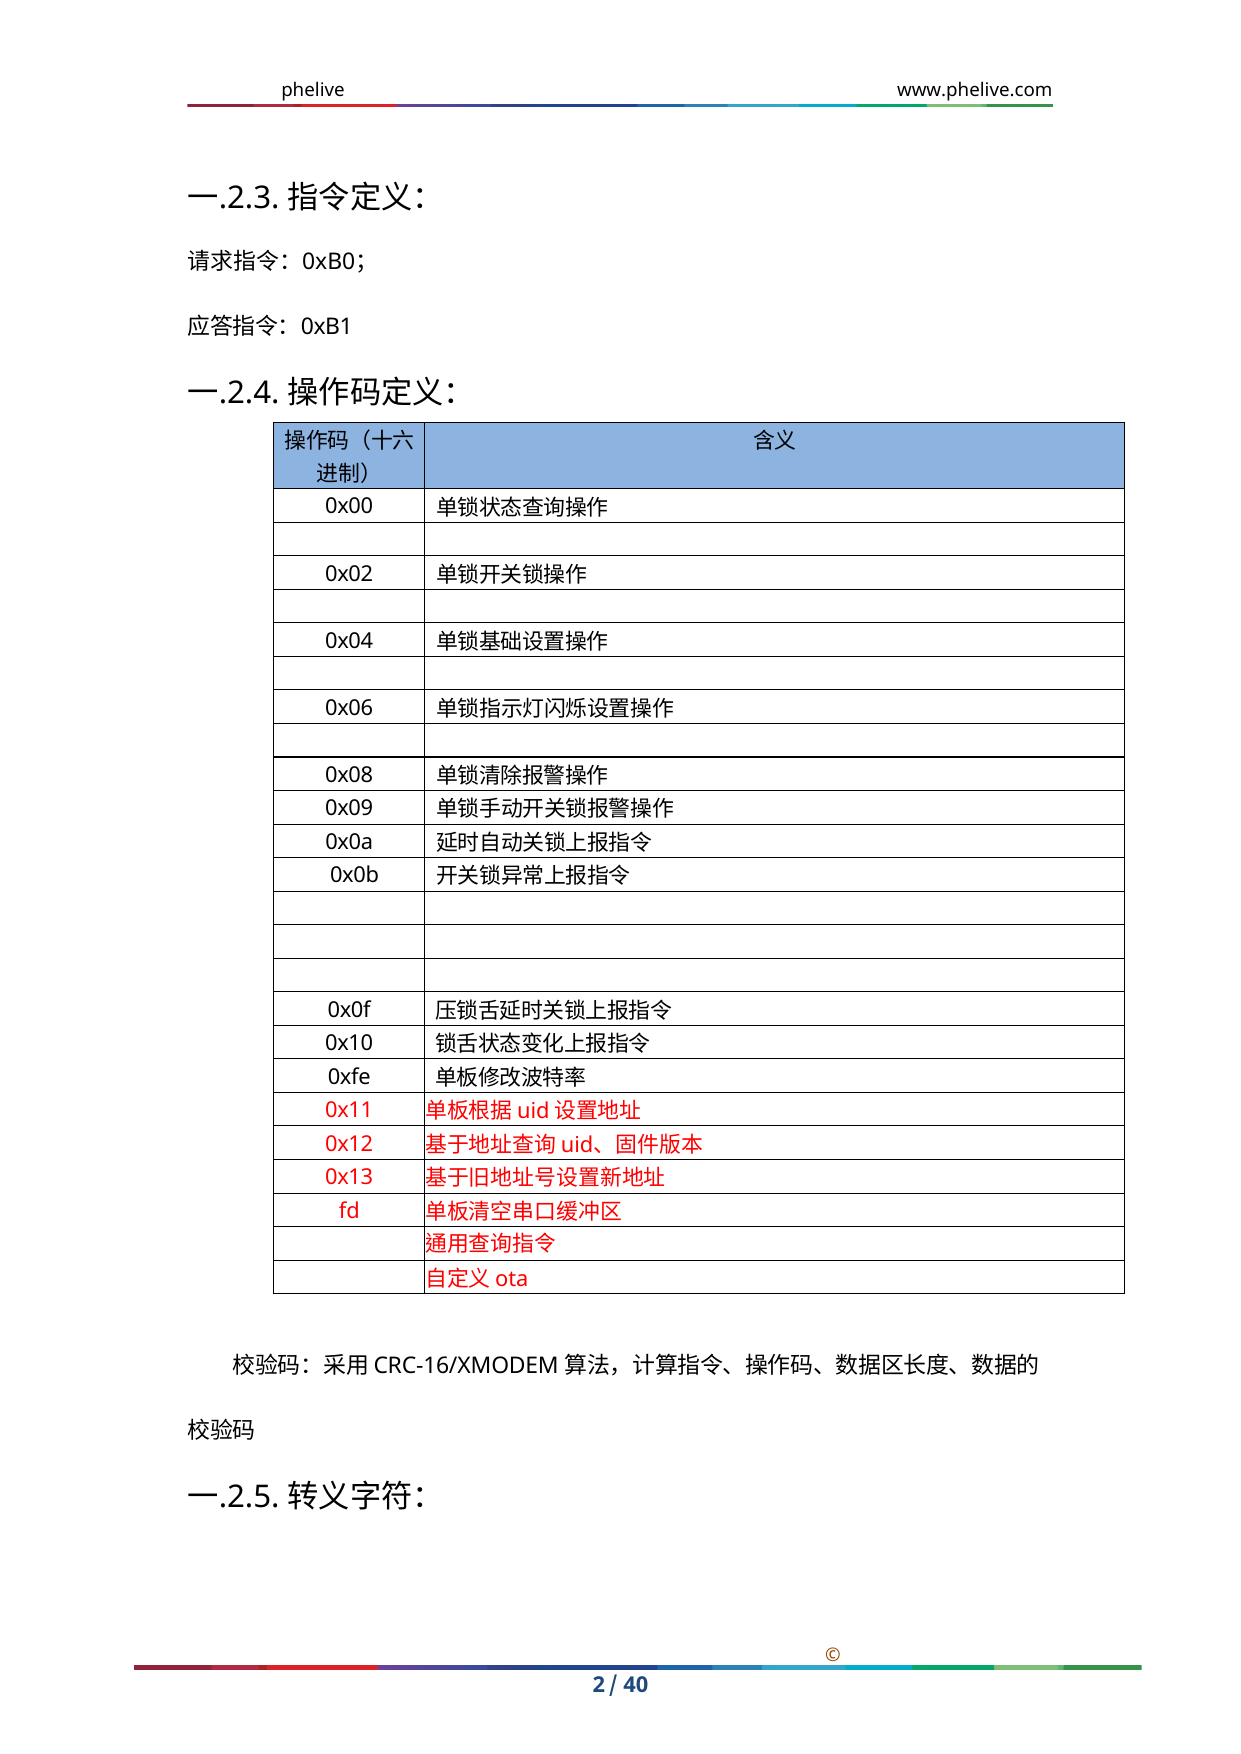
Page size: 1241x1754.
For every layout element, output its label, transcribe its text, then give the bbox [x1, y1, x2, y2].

table_cell 0x11 [274, 1093, 424, 1125]
table_cell [425, 657, 1124, 689]
table_cell 0x04 [274, 623, 424, 656]
table_cell 基于旧地址号设置新地址 [425, 1160, 1124, 1192]
table_header 操作码（十六进制） [274, 423, 424, 488]
table_cell 0x09 [274, 791, 424, 823]
table_cell [274, 892, 424, 924]
picture [134, 1665, 1142, 1670]
table_cell [425, 523, 1124, 555]
table_header 含义 [425, 423, 1124, 488]
table_cell 通用查询指令 [425, 1227, 1124, 1259]
table_cell 单板清空串口缓冲区 [425, 1194, 1124, 1226]
table_cell 压锁舌延时关锁上报指令 [425, 992, 1124, 1025]
text 应答指令：0xB1 [187, 292, 1053, 357]
table_cell [274, 925, 424, 958]
table_cell [425, 724, 1124, 756]
table_cell 单锁开关锁操作 [425, 556, 1124, 589]
table_cell 0x00 [274, 489, 424, 522]
table_cell [274, 1261, 424, 1293]
table_cell [425, 959, 1124, 991]
table_cell 0x0a [274, 825, 424, 857]
table_cell 0x13 [274, 1160, 424, 1192]
table_cell [274, 1227, 424, 1259]
table_cell [274, 959, 424, 991]
table_cell 0xfe [274, 1059, 424, 1092]
table_cell 单锁状态查询操作 [425, 489, 1124, 522]
table_cell 0x0f [274, 992, 424, 1025]
table_cell 单锁指示灯闪烁设置操作 [425, 690, 1124, 723]
table_cell fd [274, 1194, 424, 1226]
table_cell [274, 590, 424, 622]
table_cell 自定义ota [425, 1261, 1124, 1293]
table_cell 0x10 [274, 1026, 424, 1058]
table_cell 单板修改波特率 [425, 1059, 1124, 1092]
table_cell [274, 724, 424, 756]
table_cell 0x12 [274, 1126, 424, 1159]
subtitle 指令定义： [187, 162, 1053, 227]
text 请求指令：0xB0； [187, 227, 1053, 292]
table_cell 单板根据uid设置地址 [425, 1093, 1124, 1125]
table_cell 0x02 [274, 556, 424, 589]
table_cell [274, 657, 424, 689]
subtitle 转义字符： [187, 1461, 1053, 1526]
table_cell 单锁清除报警操作 [425, 758, 1124, 790]
table_cell [425, 590, 1124, 622]
table_cell 单锁手动开关锁报警操作 [425, 791, 1124, 823]
table_cell [425, 892, 1124, 924]
table_cell 0x06 [274, 690, 424, 723]
table_cell [425, 925, 1124, 958]
table_cell 基于地址查询uid、固件版本 [425, 1126, 1124, 1159]
subtitle 操作码定义： [187, 357, 1053, 422]
table_cell 单锁基础设置操作 [425, 623, 1124, 656]
table_cell [274, 523, 424, 555]
table_cell 锁舌状态变化上报指令 [425, 1026, 1124, 1058]
table_cell 0x08 [274, 758, 424, 790]
text 校验码：采用CRC-16/XMODEM 算法，计算指令、操作码、数据区长度、数据的校验码 [187, 1331, 1053, 1461]
table_cell 延时自动关锁上报指令 [425, 825, 1124, 857]
table_cell 0x0b [274, 858, 424, 891]
table_cell 开关锁异常上报指令 [425, 858, 1124, 891]
